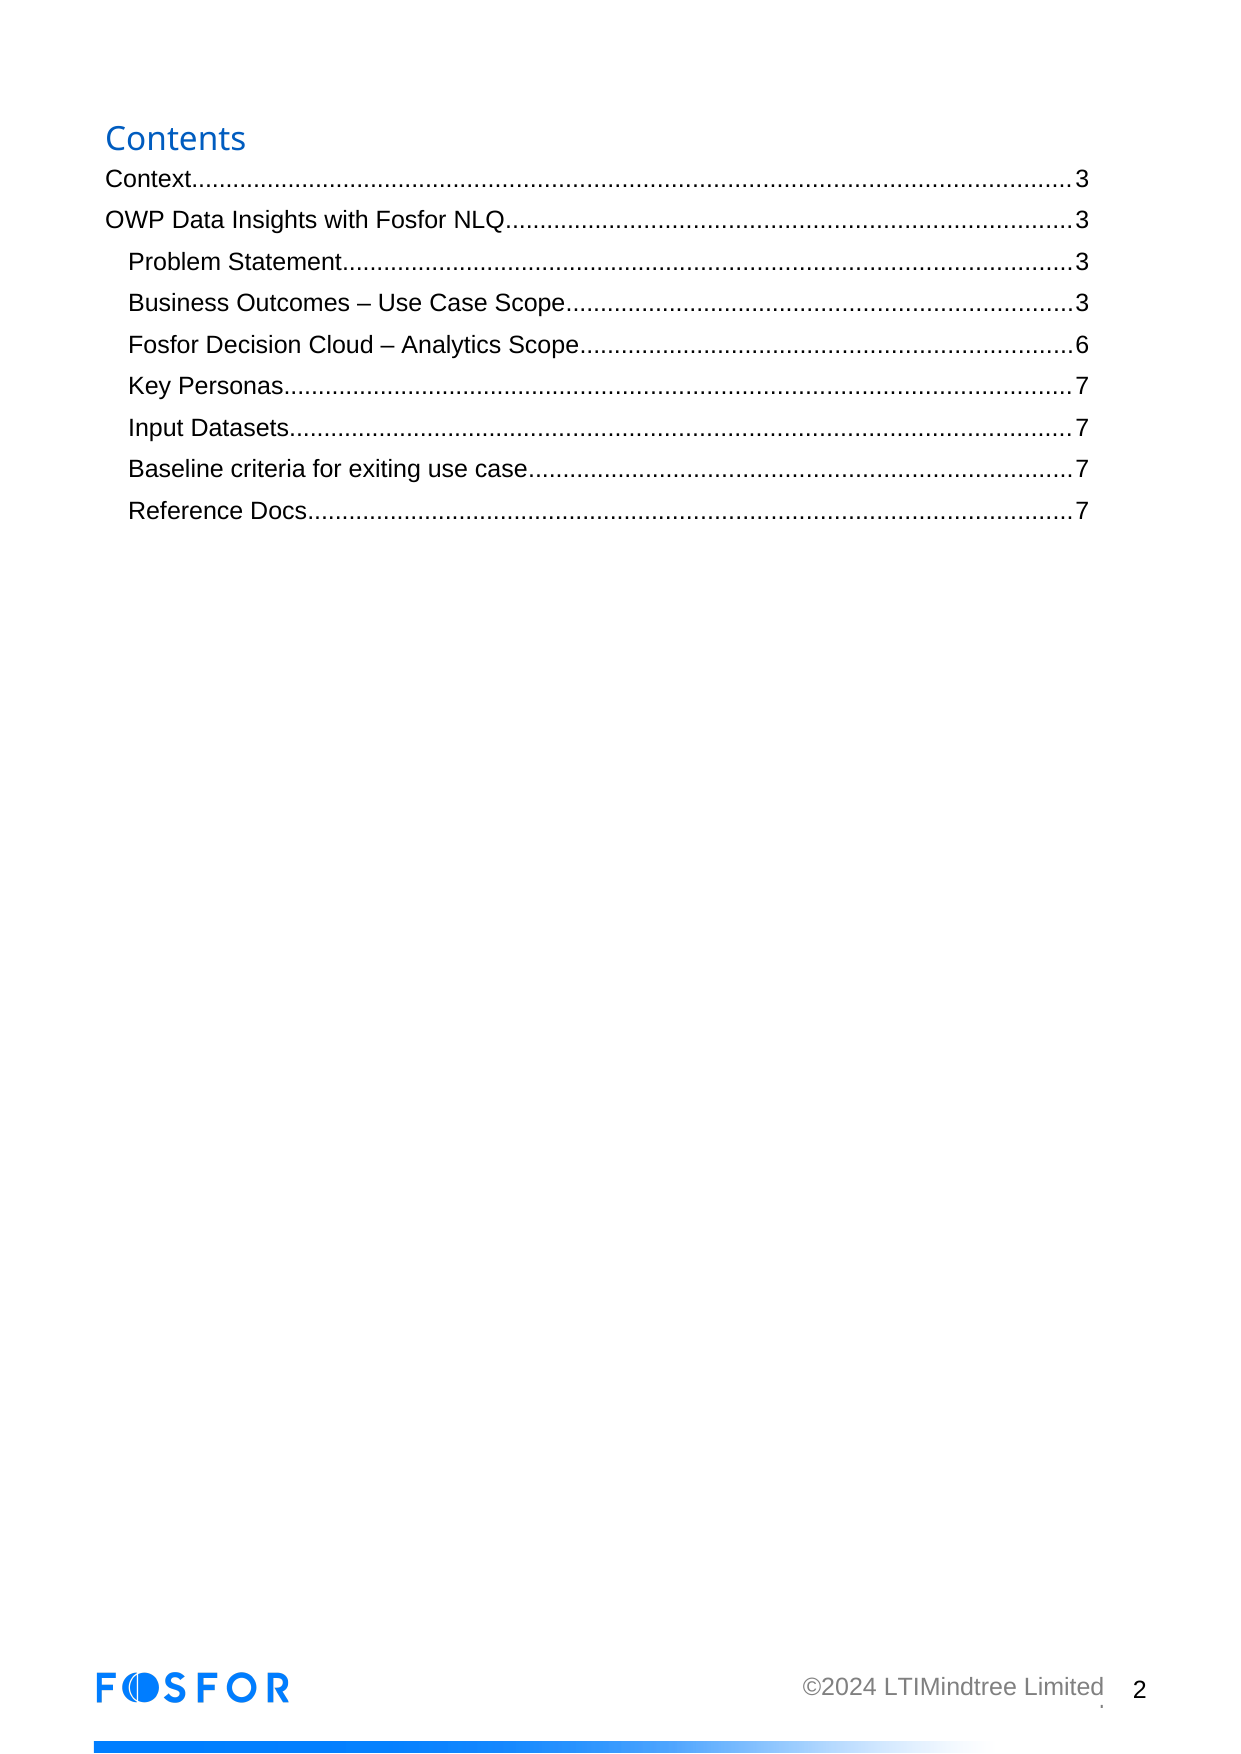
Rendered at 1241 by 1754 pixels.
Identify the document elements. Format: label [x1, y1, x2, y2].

picture [96, 1672, 289, 1703]
picture [93, 1741, 1161, 1753]
